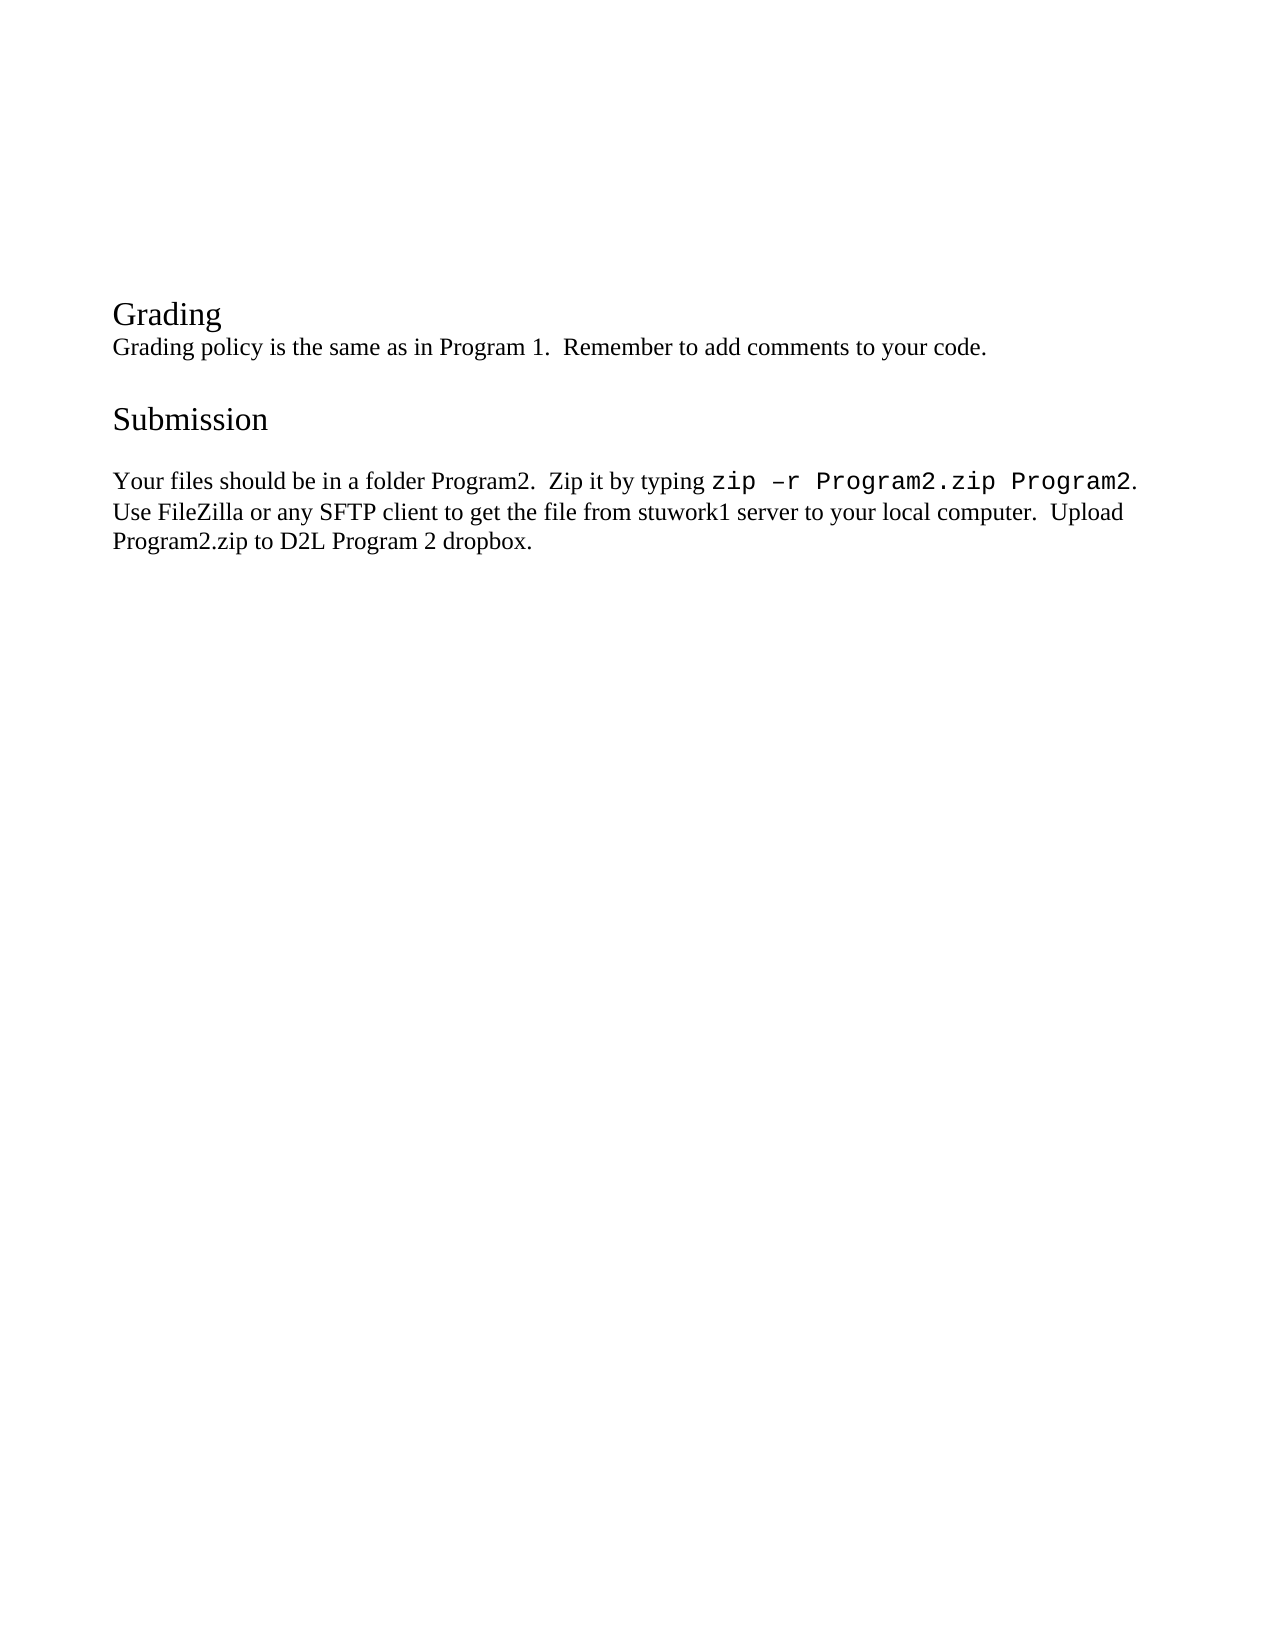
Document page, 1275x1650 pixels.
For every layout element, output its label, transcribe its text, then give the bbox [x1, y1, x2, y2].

text Grading [112, 294, 1162, 332]
text Submission [112, 399, 1162, 437]
text Grading policy is the same as in Program 1. Remember to add comments to your code. [112, 332, 1162, 361]
text Your files should be in a folder Program2. Zip it by typing zip –r Program2.zip Program2. Use FileZilla or any SFTP client to get the file from stuwork1 server to your local computer. Upload Program2.zip to D2L Program 2 dropbox. [112, 466, 1162, 554]
